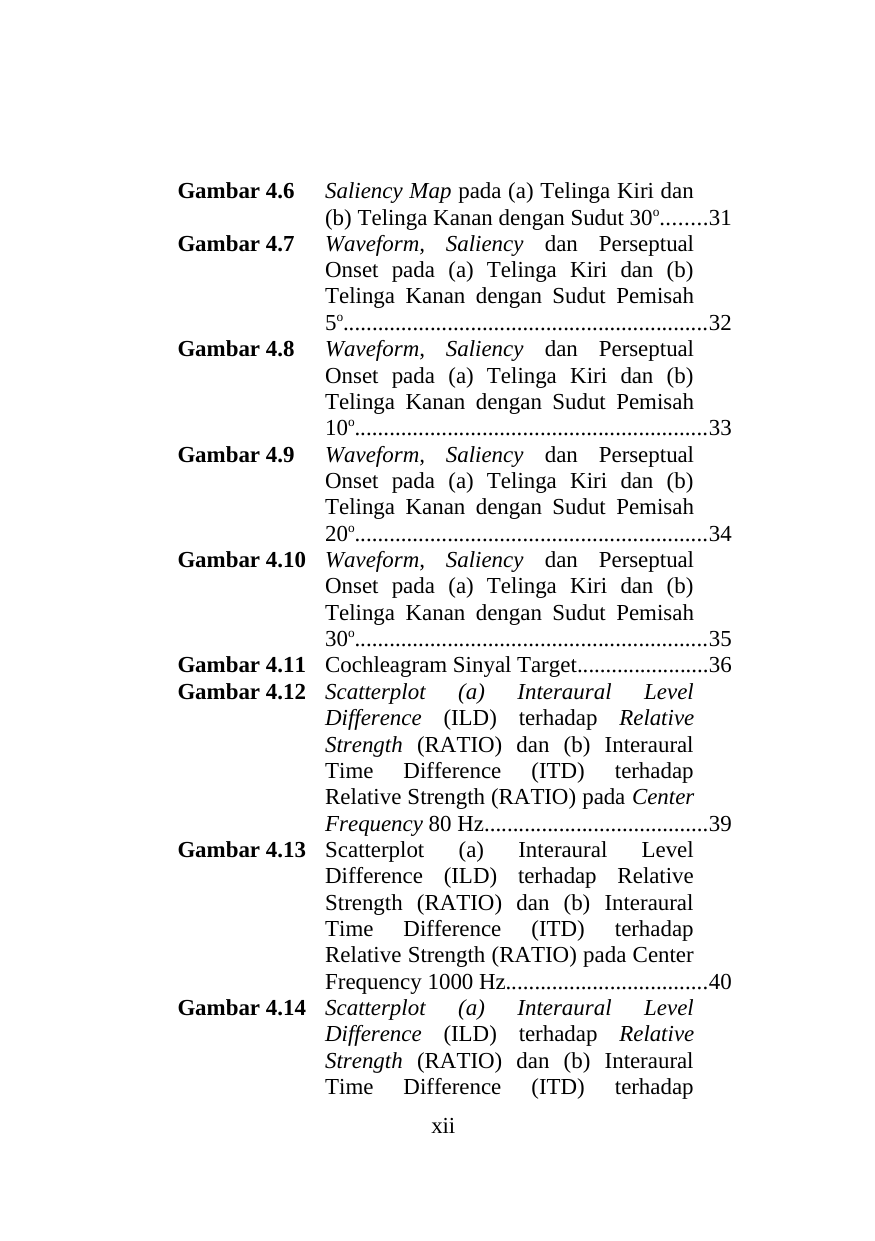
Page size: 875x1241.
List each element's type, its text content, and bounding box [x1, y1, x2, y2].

text Gambar 4.10 Waveform, Saliency dan Perseptual Onset pada (a) Telinga Kiri dan (b) Telinga Kanan dengan Sudut Pemisah 30o 35 [177, 546, 694, 652]
text Gambar 4.7 Waveform, Saliency dan Perseptual Onset pada (a) Telinga Kiri dan (b) Telinga Kanan dengan Sudut Pemisah 5o 32 [177, 230, 694, 335]
text Gambar 4.6 Saliency Map pada (a) Telinga Kiri dan (b) Telinga Kanan dengan Sudut 30o 31 [177, 177, 694, 230]
text Gambar 4.11 Cochleagram Sinyal Target 36 [177, 652, 694, 678]
text Gambar 4.13 Scatterplot (a) Interaural Level Difference (ILD) terhadap Relative Strength (RATIO) dan (b) Interaural Time Difference (ITD) terhadap Relative Strength (RATIO) pada Center Frequency 1000 Hz 40 [177, 836, 694, 994]
text Gambar 4.8 Waveform, Saliency dan Perseptual Onset pada (a) Telinga Kiri dan (b) Telinga Kanan dengan Sudut Pemisah 10o 33 [177, 335, 694, 441]
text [177, 994, 694, 1099]
text Gambar 4.12 Scatterplot (a) Interaural Level Difference (ILD) terhadap Relative Strength (RATIO) dan (b) Interaural Time Difference (ITD) terhadap Relative Strength (RATIO) pada Center Frequency 80 Hz 39 [177, 678, 694, 836]
text Gambar 4.9 Waveform, Saliency dan Perseptual Onset pada (a) Telinga Kiri dan (b) Telinga Kanan dengan Sudut Pemisah 20o 34 [177, 441, 694, 546]
